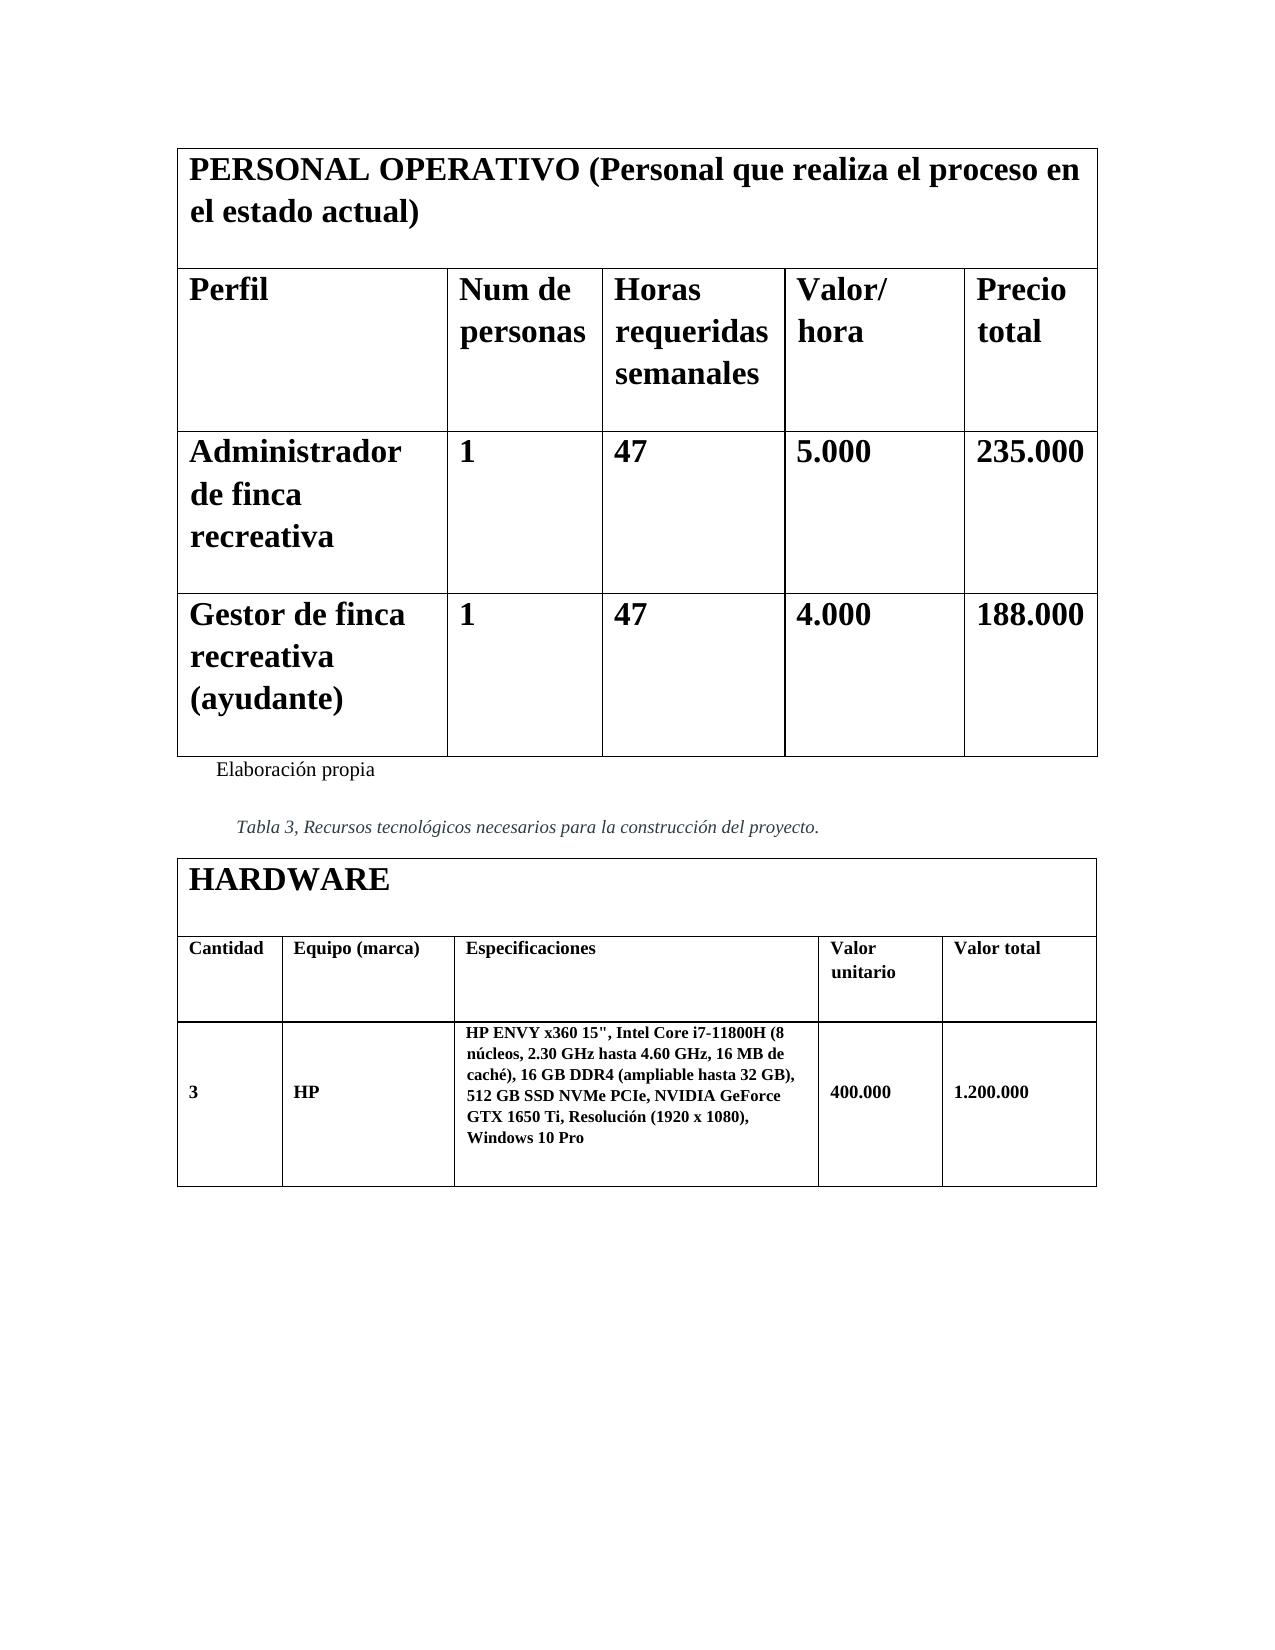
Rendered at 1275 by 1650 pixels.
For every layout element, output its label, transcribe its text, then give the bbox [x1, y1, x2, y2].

table_cell Cantidad [178, 937, 282, 1021]
table_cell 400.000 [819, 1023, 942, 1186]
table_cell 47 [603, 432, 784, 593]
text Tabla 3, Recursos tecnológicos necesarios para la construcción del proyecto. [236, 816, 1098, 837]
table_cell 1 [448, 432, 602, 593]
table_cell 3 [178, 1023, 282, 1186]
table_cell 188.000 [965, 594, 1097, 756]
table_header HARDWARE [178, 859, 1096, 936]
table_cell Administrador de finca recreativa [178, 432, 447, 593]
table_cell Horas requeridas semanales [603, 269, 784, 431]
table_cell Perfil [178, 269, 447, 431]
table_cell Gestor de finca recreativa (ayudante) [178, 594, 447, 756]
table_cell Precio total [965, 269, 1097, 431]
table_cell Valor/hora [786, 269, 964, 431]
table_cell 1 [448, 594, 602, 756]
table_cell 235.000 [965, 432, 1097, 593]
table_cell Valor total [943, 937, 1096, 1021]
text Elaboración propia [216, 757, 977, 781]
table_cell Num de personas [448, 269, 602, 431]
table_header PERSONAL OPERATIVO (Personal que realiza el proceso en el estado actual) [178, 149, 1097, 268]
table_cell HP ENVY x360 15", Intel Core i7-11800H (8 núcleos, 2.30 GHz hasta 4.60 GHz, 16 MB de caché), 16 GB DDR4 (ampliable hasta 32 GB), 512 GB SSD NVMe PCIe, NVIDIA GeForce GTX 1650 Ti, Resolución (1920 x 1080), Windows 10 Pro [455, 1023, 818, 1186]
table_cell 47 [603, 594, 784, 756]
table_cell 4.000 [786, 594, 964, 756]
table_cell Equipo (marca) [283, 937, 454, 1021]
table_cell 1.200.000 [943, 1023, 1096, 1186]
table_cell 5.000 [786, 432, 964, 593]
table_cell HP [283, 1023, 454, 1186]
table_cell Especificaciones [455, 937, 818, 1021]
table_cell Valor unitario [819, 937, 942, 1021]
